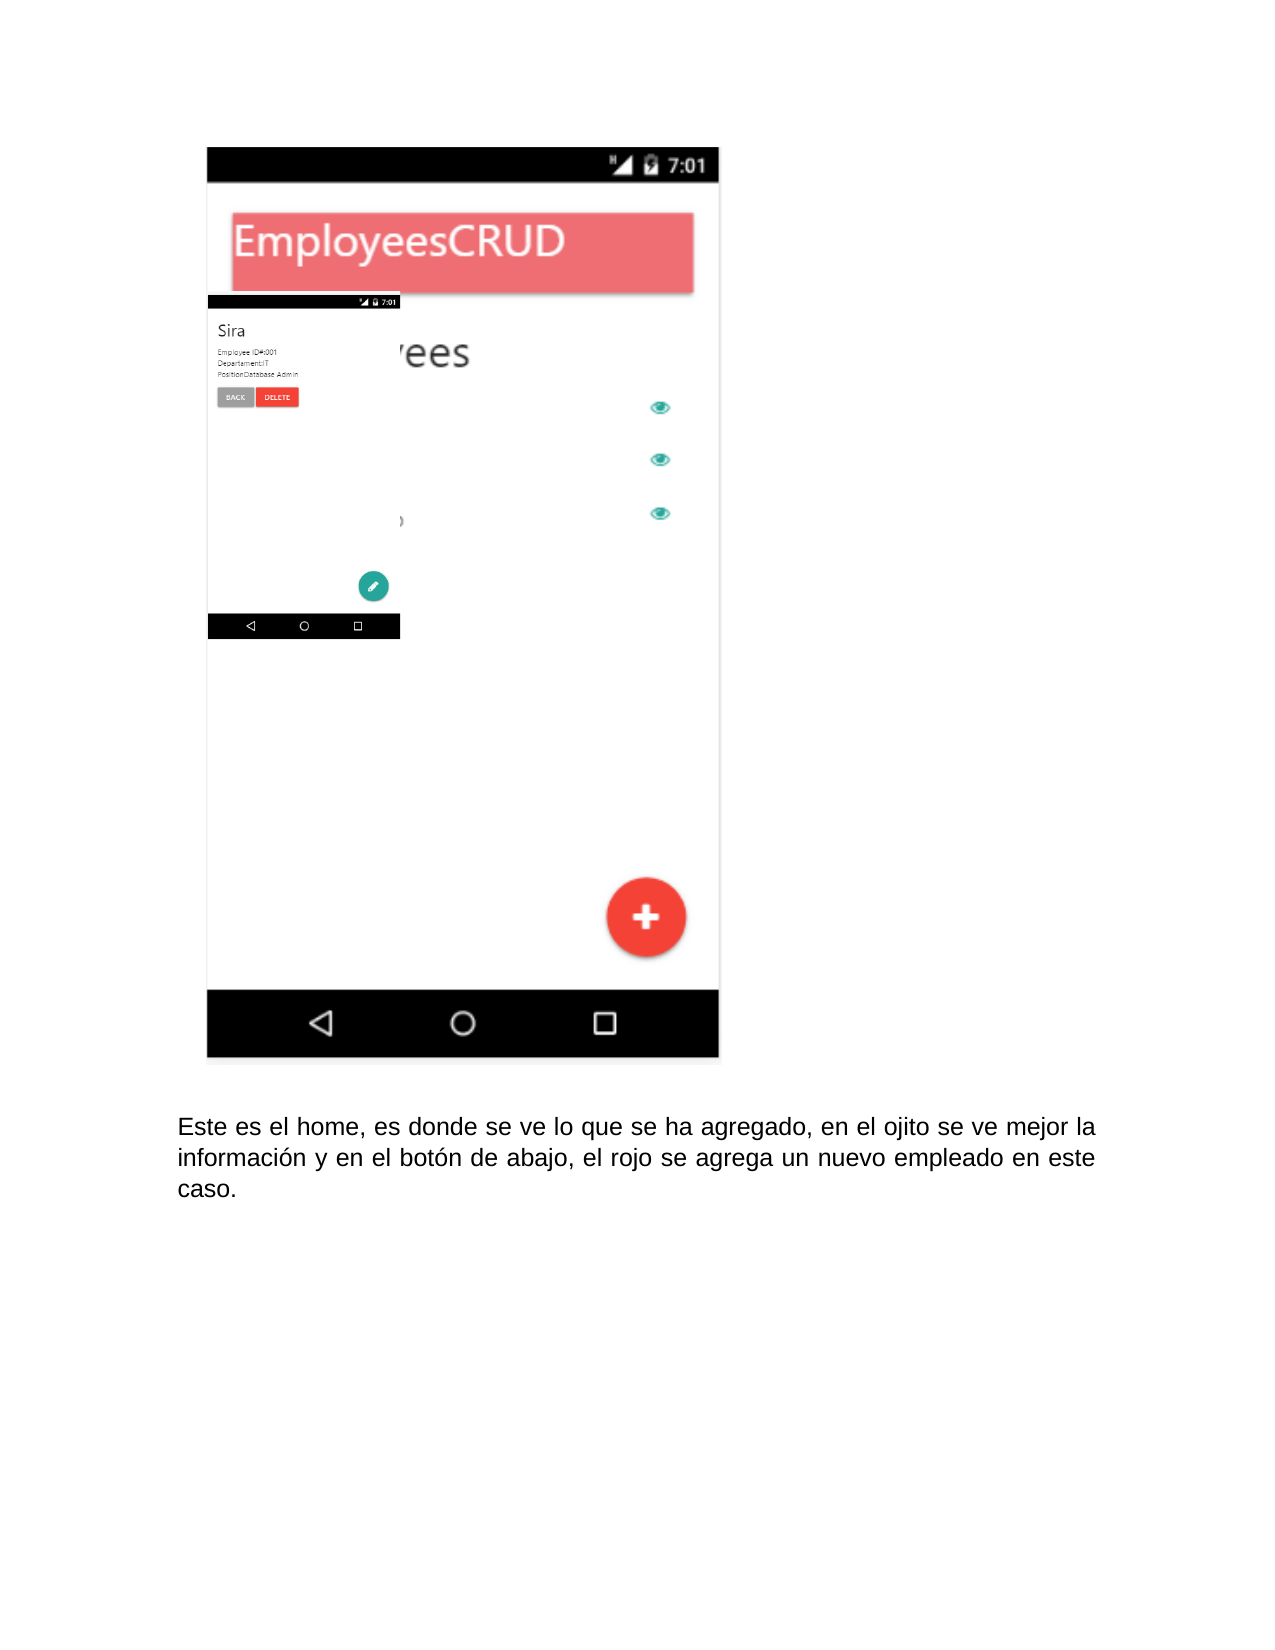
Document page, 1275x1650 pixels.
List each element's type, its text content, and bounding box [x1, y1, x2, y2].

picture [206, 147, 722, 1065]
text Este es el home, es donde se ve lo que se ha agregado, en el ojito se ve mejor la información y en el botón de abajo, el rojo se agrega un nuevo empleado en este caso. [177, 1112, 1098, 1203]
